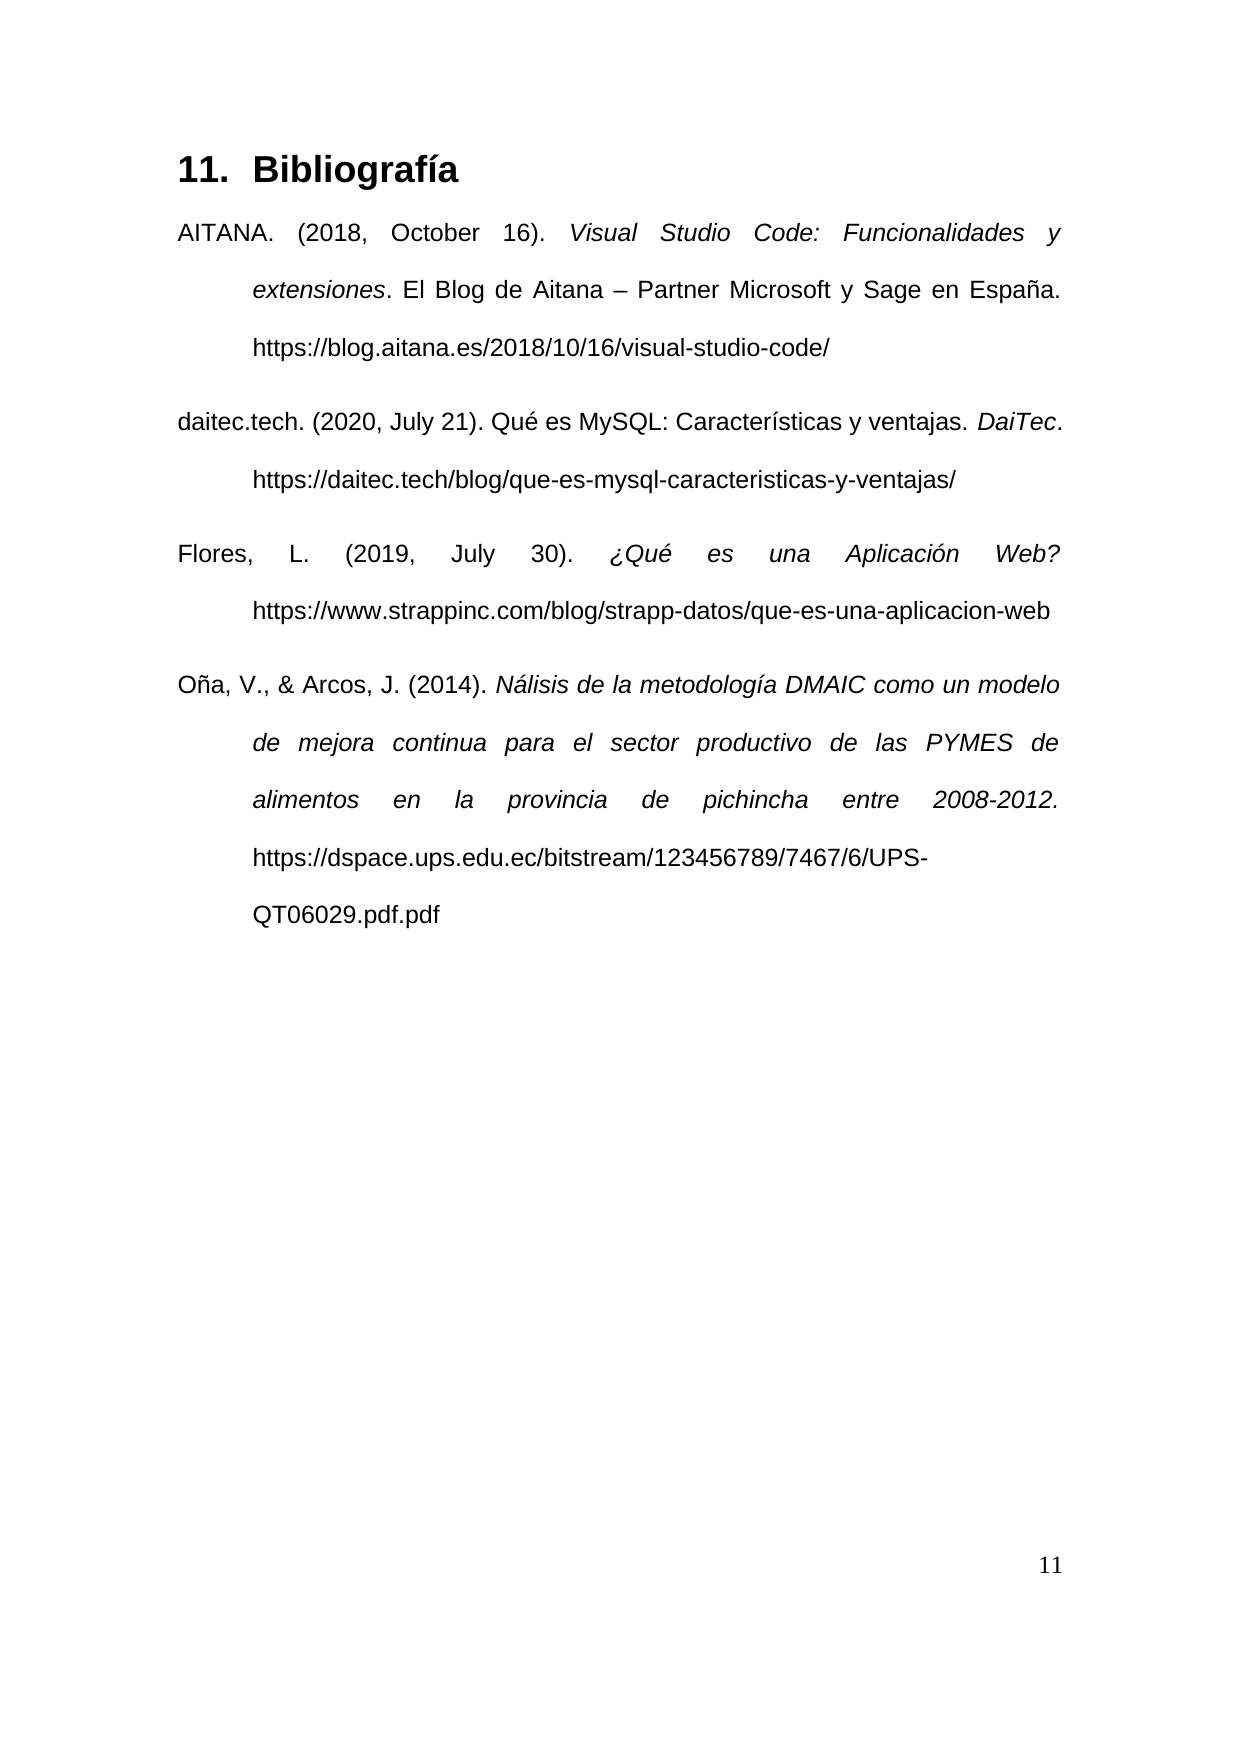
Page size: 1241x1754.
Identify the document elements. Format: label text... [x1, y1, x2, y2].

text AITANA. (2018, October 16). Visual Studio Code: Funcionalidades y extensiones. El Blog de Aitana – Partner Microsoft y Sage en España. https://blog.aitana.es/2018/10/16/visual-studio-code/ [177, 218, 1063, 362]
text daitec.tech. (2020, July 21). Qué es MySQL: Características y ventajas. DaiTec. https://daitec.tech/blog/que-es-mysql-caracteristicas-y-ventajas/ [177, 407, 1063, 493]
text Flores, L. (2019, July 30). ¿Qué es una Aplicación Web? https://www.strappinc.com/blog/strapp-datos/que-es-una-aplicacion-web [177, 539, 1063, 625]
list Bibliografía [177, 148, 1063, 191]
text Oña, V., & Arcos, J. (2014). Nálisis de la metodología DMAIC como un modelo de mejora continua para el sector productivo de las PYMES de alimentos en la provincia de pichincha entre 2008-2012. https://dspace.ups.edu.ec/bitstream/123456789/7467/6/UPS-QT06029.pdf.pdf [177, 671, 1063, 929]
